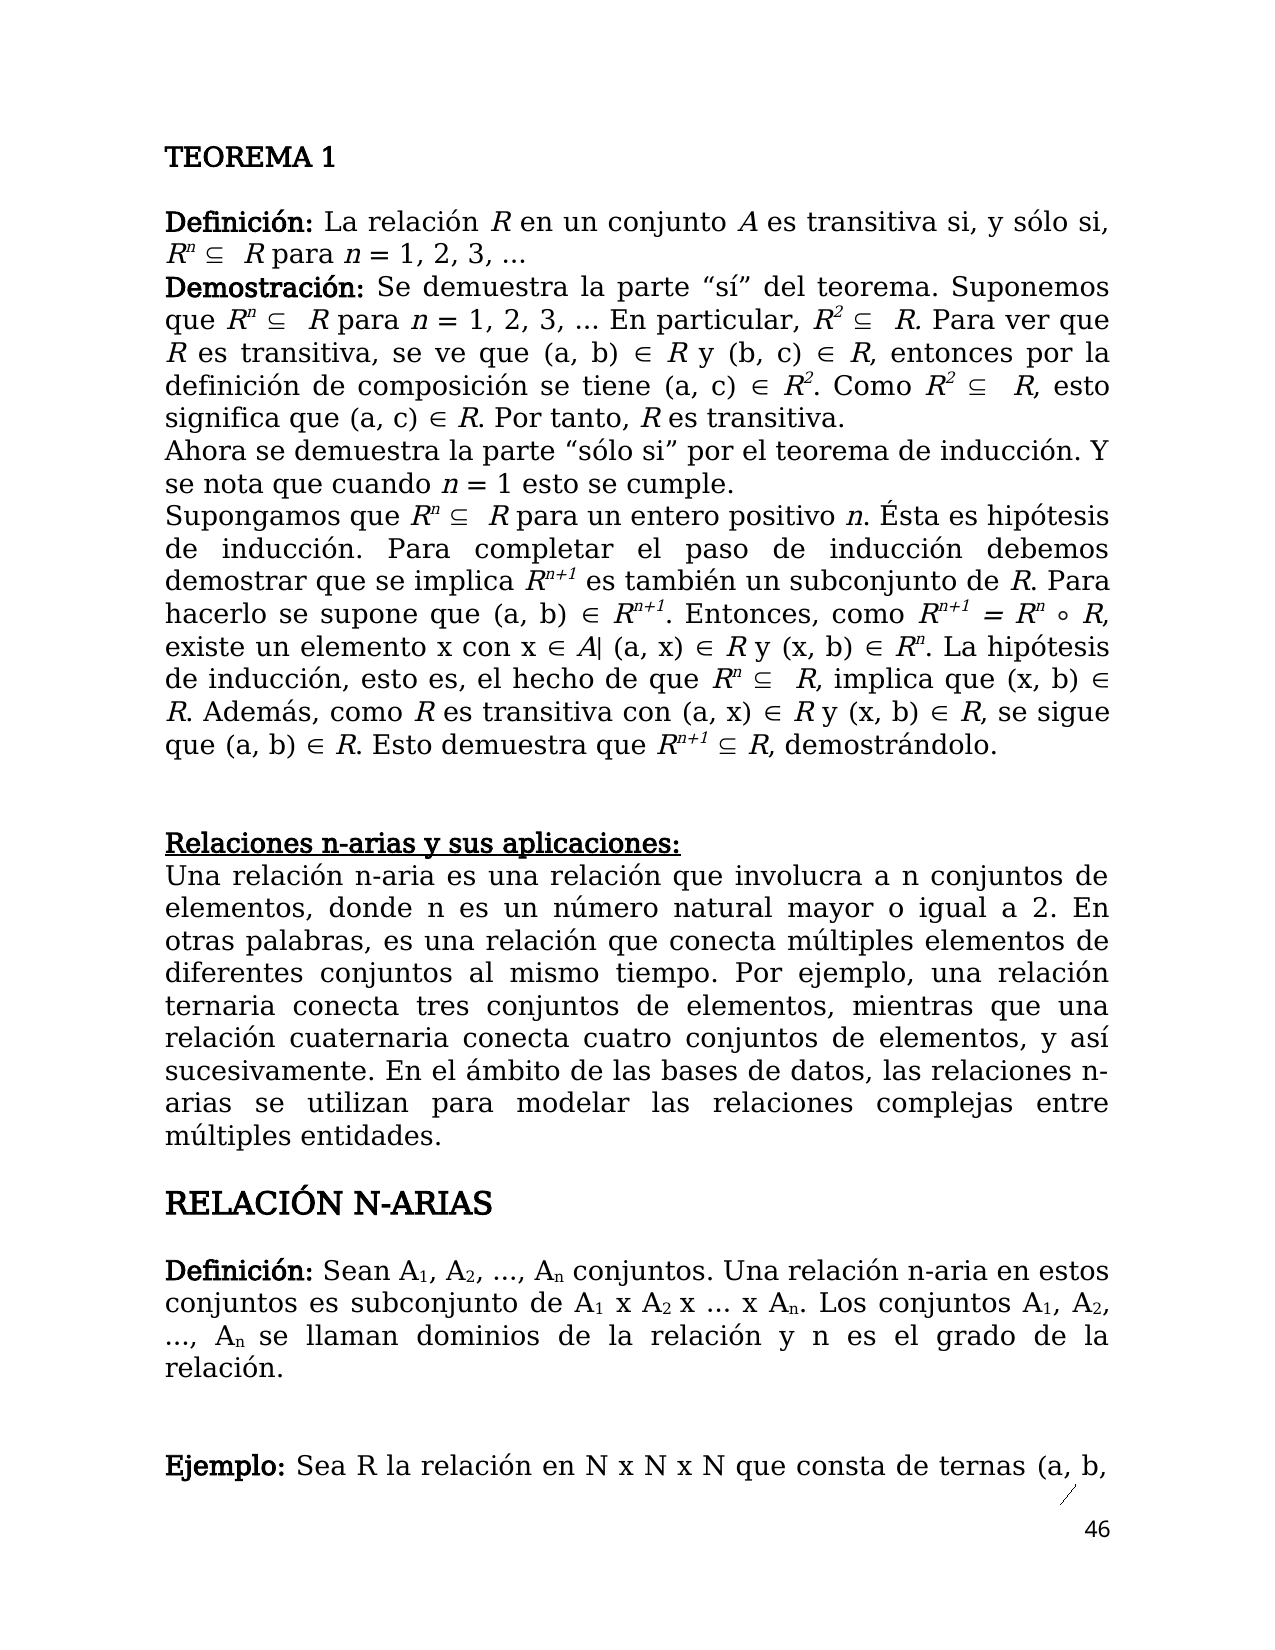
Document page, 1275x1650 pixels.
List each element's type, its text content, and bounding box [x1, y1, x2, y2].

text Definición: Sean A1, A2, …, An conjuntos. Una relación n-aria en estos conjuntos es subconjunto de A1 x A2 x … x An. Los conjuntos A1, A2, …, An se llaman dominios de la relación y n es el grado de la relación. [164, 1253, 1110, 1383]
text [164, 1448, 1110, 1481]
text RELACIÓN N-ARIAS [164, 1183, 1110, 1221]
text Definición: La relación R en un conjunto A es transitiva si, y sólo si, Rn R para n = 1, 2, 3, … [164, 204, 1110, 270]
text Demostración: Se demuestra la parte “sí” del teorema. Suponemos que Rn R para n = 1, 2, 3, … En particular, R2 R. Para ver que R es transitiva, se ve que (a, b) R y (b, c) R, entonces por la definición de composición se tiene (a, c) R2. Como R2 R, esto significa que (a, c) R. Por tanto, R es transitiva. [164, 270, 1110, 434]
text TEOREMA 1 [164, 139, 1110, 172]
text Ahora se demuestra la parte “sólo si” por el teorema de inducción. Y se nota que cuando n = 1 esto se cumple. [164, 434, 1110, 499]
text Una relación n-aria es una relación que involucra a n conjuntos de elementos, donde n es un número natural mayor o igual a 2. En otras palabras, es una relación que conecta múltiples elementos de diferentes conjuntos al mismo tiempo. Por ejemplo, una relación ternaria conecta tres conjuntos de elementos, mientras que una relación cuaternaria conecta cuatro conjuntos de elementos, y así sucesivamente. En el ámbito de las bases de datos, las relaciones n-arias se utilizan para modelar las relaciones complejas entre múltiples entidades. [164, 858, 1110, 1151]
text Supongamos que Rn R para un entero positivo n. Ésta es hipótesis de inducción. Para completar el paso de inducción debemos demostrar que se implica Rn+1 es también un subconjunto de R. Para hacerlo se supone que (a, b) Rn+1. Entonces, como Rn+1 = Rn ∘ R, existe un elemento x con x A| (a, x) R y (x, b) Rn. La hipótesis de inducción, esto es, el hecho de que Rn R, implica que (x, b) R. Además, como R es transitiva con (a, x) R y (x, b) R, se sigue que (a, b) R. Esto demuestra que Rn+1 R, demostrándolo. [164, 499, 1110, 761]
text Relaciones n-arias y sus aplicaciones: [164, 826, 1110, 858]
